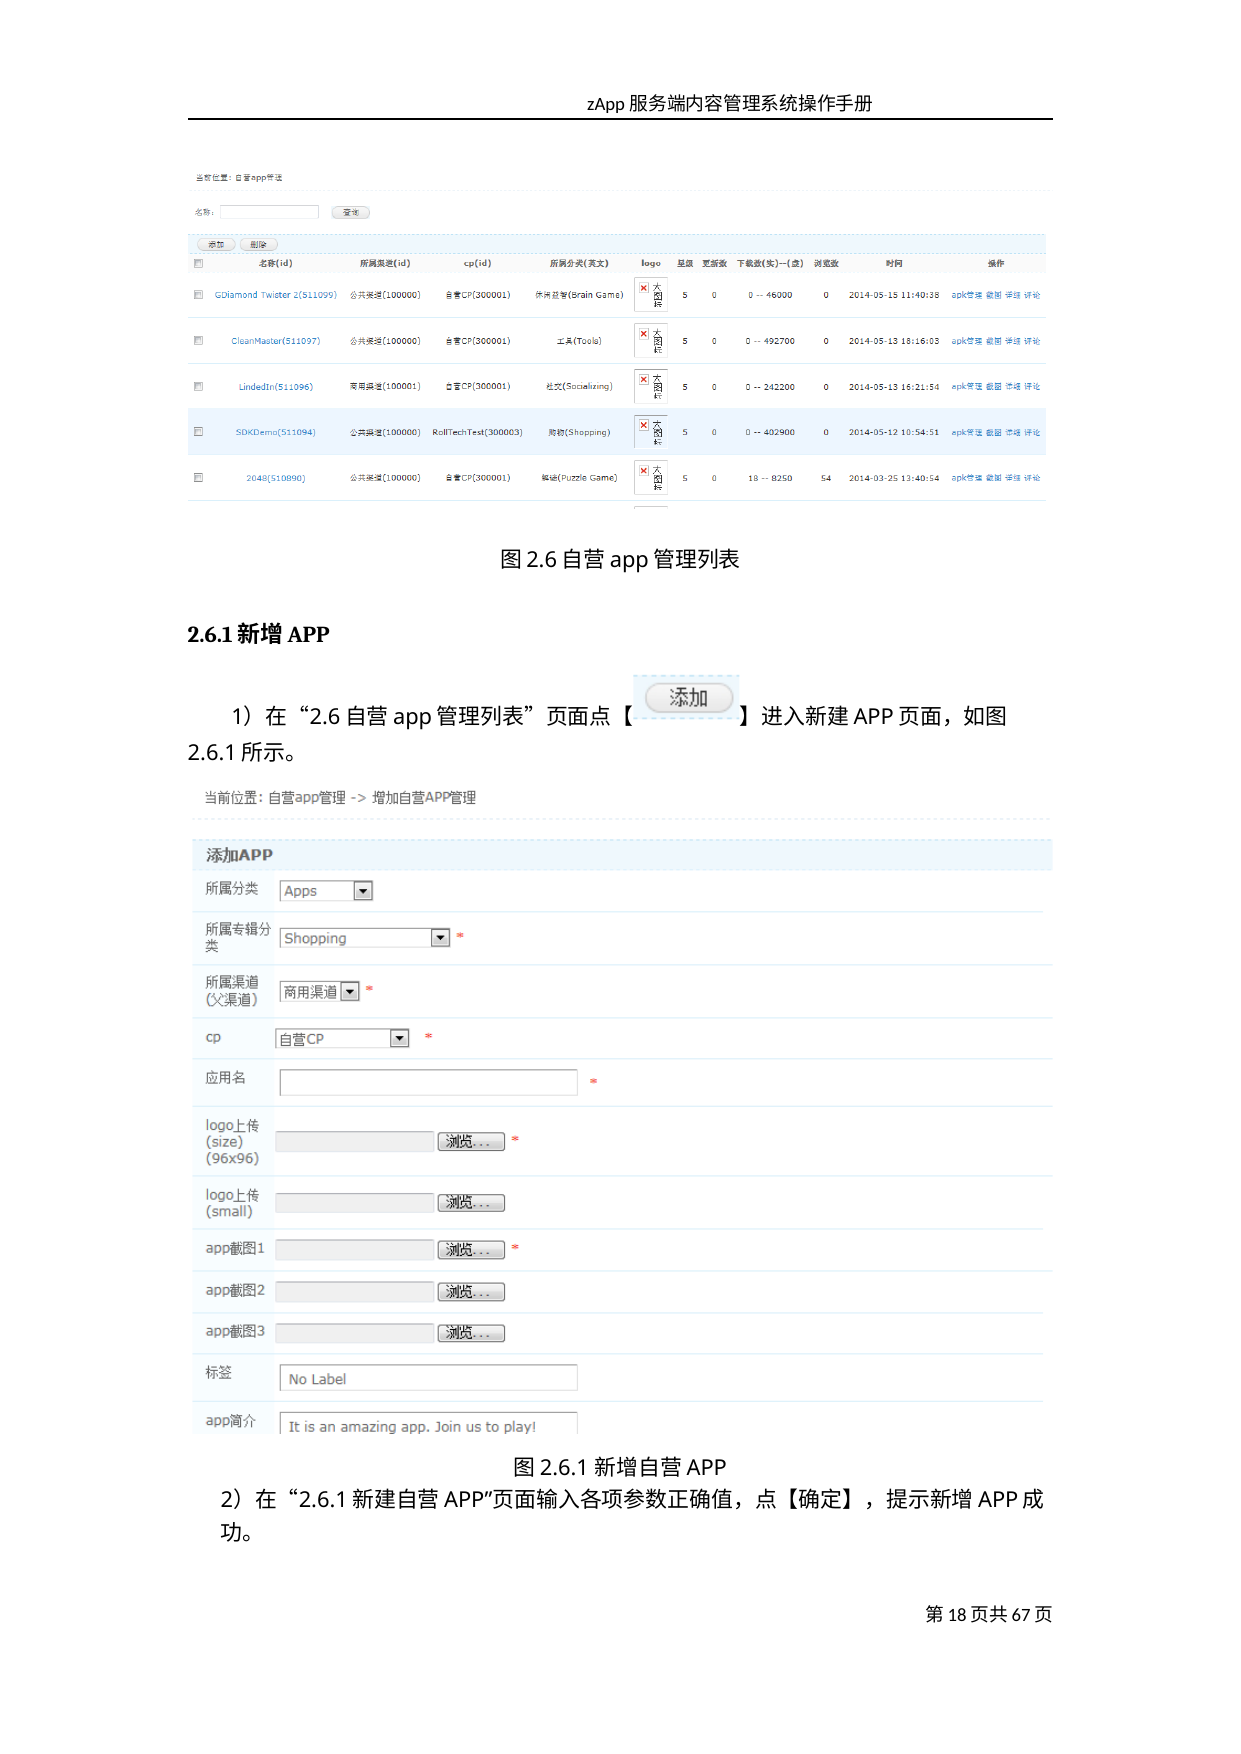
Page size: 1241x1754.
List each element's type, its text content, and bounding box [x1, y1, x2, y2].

text 1）在“2.6自营app管理列表”页面点【】进入新建APP页面，如图2.6.1所示。 [187, 669, 1053, 767]
picture [633, 669, 740, 721]
text 2）在“2.6.1新建自营APP”页面输入各项参数正确值，点【确定】，提示新增APP成功。 [187, 1482, 1053, 1547]
text 图2.6.1 新增自营APP [187, 1449, 1053, 1482]
text 图2.6自营app管理列表 [187, 542, 1053, 575]
subtitle 2.6.1新增APP [187, 600, 1053, 665]
picture [187, 782, 1053, 1434]
picture [187, 167, 1053, 509]
